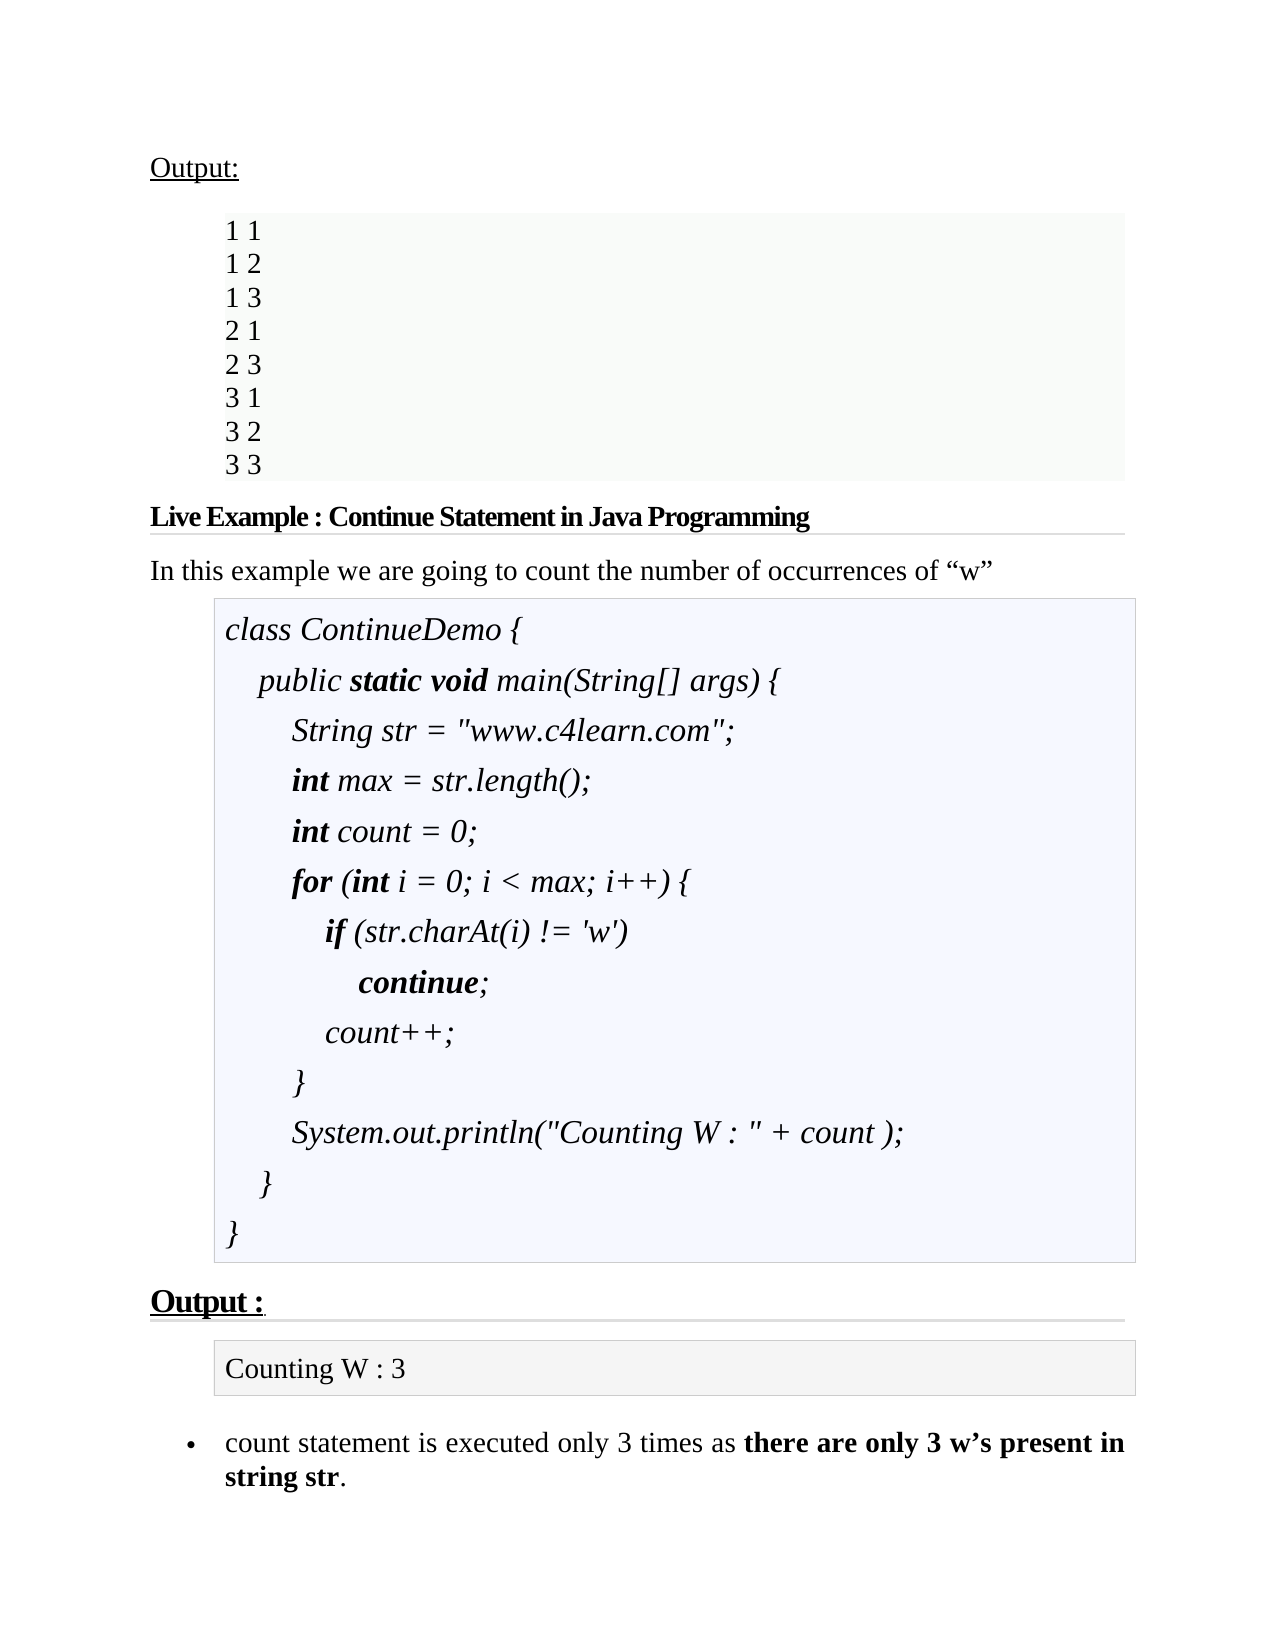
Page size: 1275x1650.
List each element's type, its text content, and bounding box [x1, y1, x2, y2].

text 1 2 [225, 246, 1125, 280]
text Output: [150, 150, 1125, 183]
list count statement is executed only 3 times as there are only 3 w’s present in string str. [187, 1425, 1125, 1492]
subtitle Output : [150, 1281, 1125, 1319]
text int count = 0; [215, 799, 1135, 849]
text 3 1 [225, 380, 1125, 414]
text In this example we are going to count the number of occurrences of “w” [150, 553, 1125, 586]
text } [215, 1152, 1135, 1201]
text 3 3 [225, 447, 1125, 481]
text 3 2 [225, 414, 1125, 447]
text 2 1 [225, 313, 1125, 347]
text for (int i = 0; i < max; i++) { [215, 850, 1135, 899]
text } [215, 1051, 1135, 1101]
text 2 3 [225, 347, 1125, 380]
text class ContinueDemo { [215, 599, 1135, 648]
text String str = "www.c4learn.com"; [215, 699, 1135, 749]
text 1 1 [225, 213, 1125, 246]
text continue; [215, 950, 1135, 1000]
text } [215, 1202, 1135, 1262]
text public static void main(String[] args) { [215, 648, 1135, 698]
text Counting W : 3 [215, 1341, 1135, 1395]
text System.out.println("Counting W : " + count ); [215, 1101, 1135, 1151]
text count++; [215, 1001, 1135, 1051]
text if (str.charAt(i) != 'w') [215, 900, 1135, 950]
text int max = str.length(); [215, 749, 1135, 799]
text 1 3 [225, 280, 1125, 313]
subtitle Live Example : Continue Statement in Java Programming [150, 499, 1125, 533]
